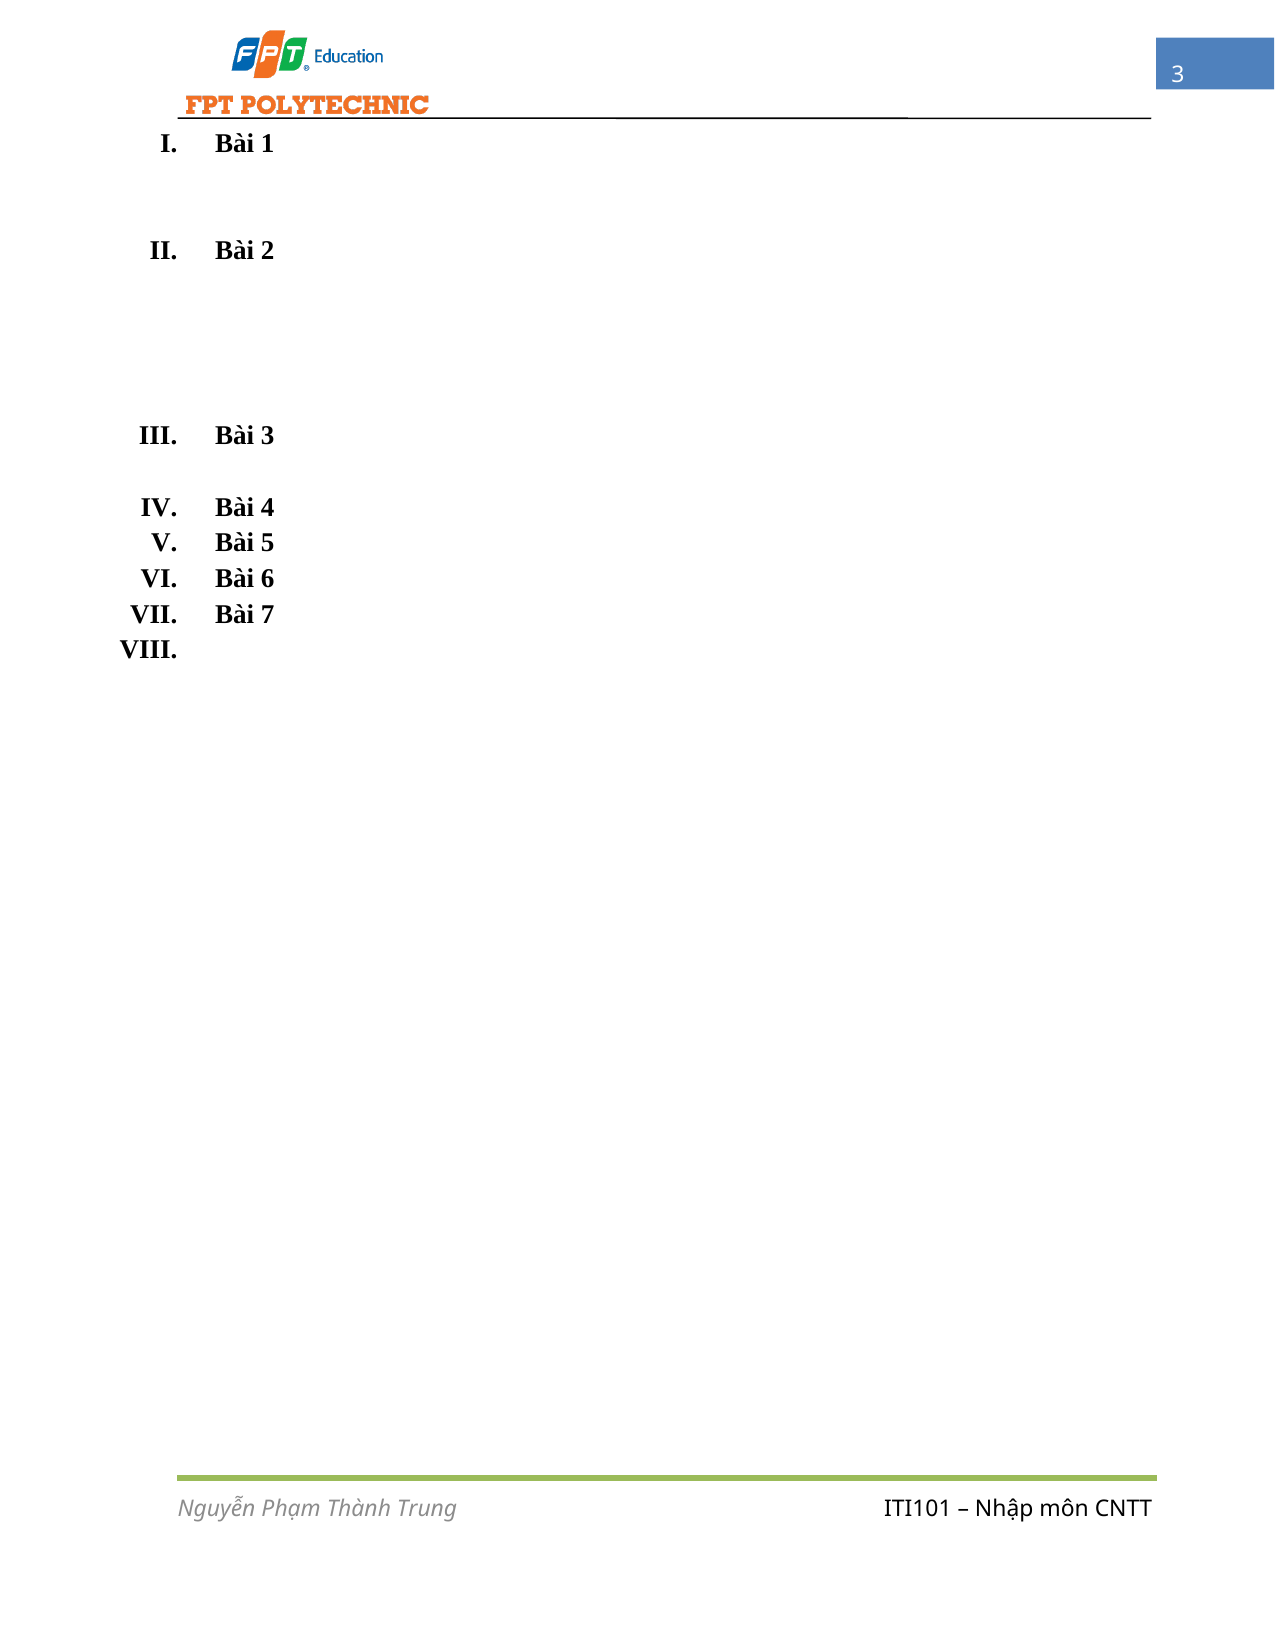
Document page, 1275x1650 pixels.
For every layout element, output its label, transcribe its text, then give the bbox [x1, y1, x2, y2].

list Bài 7 [177, 598, 1157, 629]
list Bài 4 [177, 491, 1157, 522]
list Bài 5 [177, 526, 1157, 558]
list Bài 6 [177, 562, 1157, 593]
list Bài 3 [177, 419, 1157, 450]
list Bài 2 [177, 234, 1157, 265]
picture [177, 22, 437, 122]
list Bài 1 [177, 127, 1157, 158]
